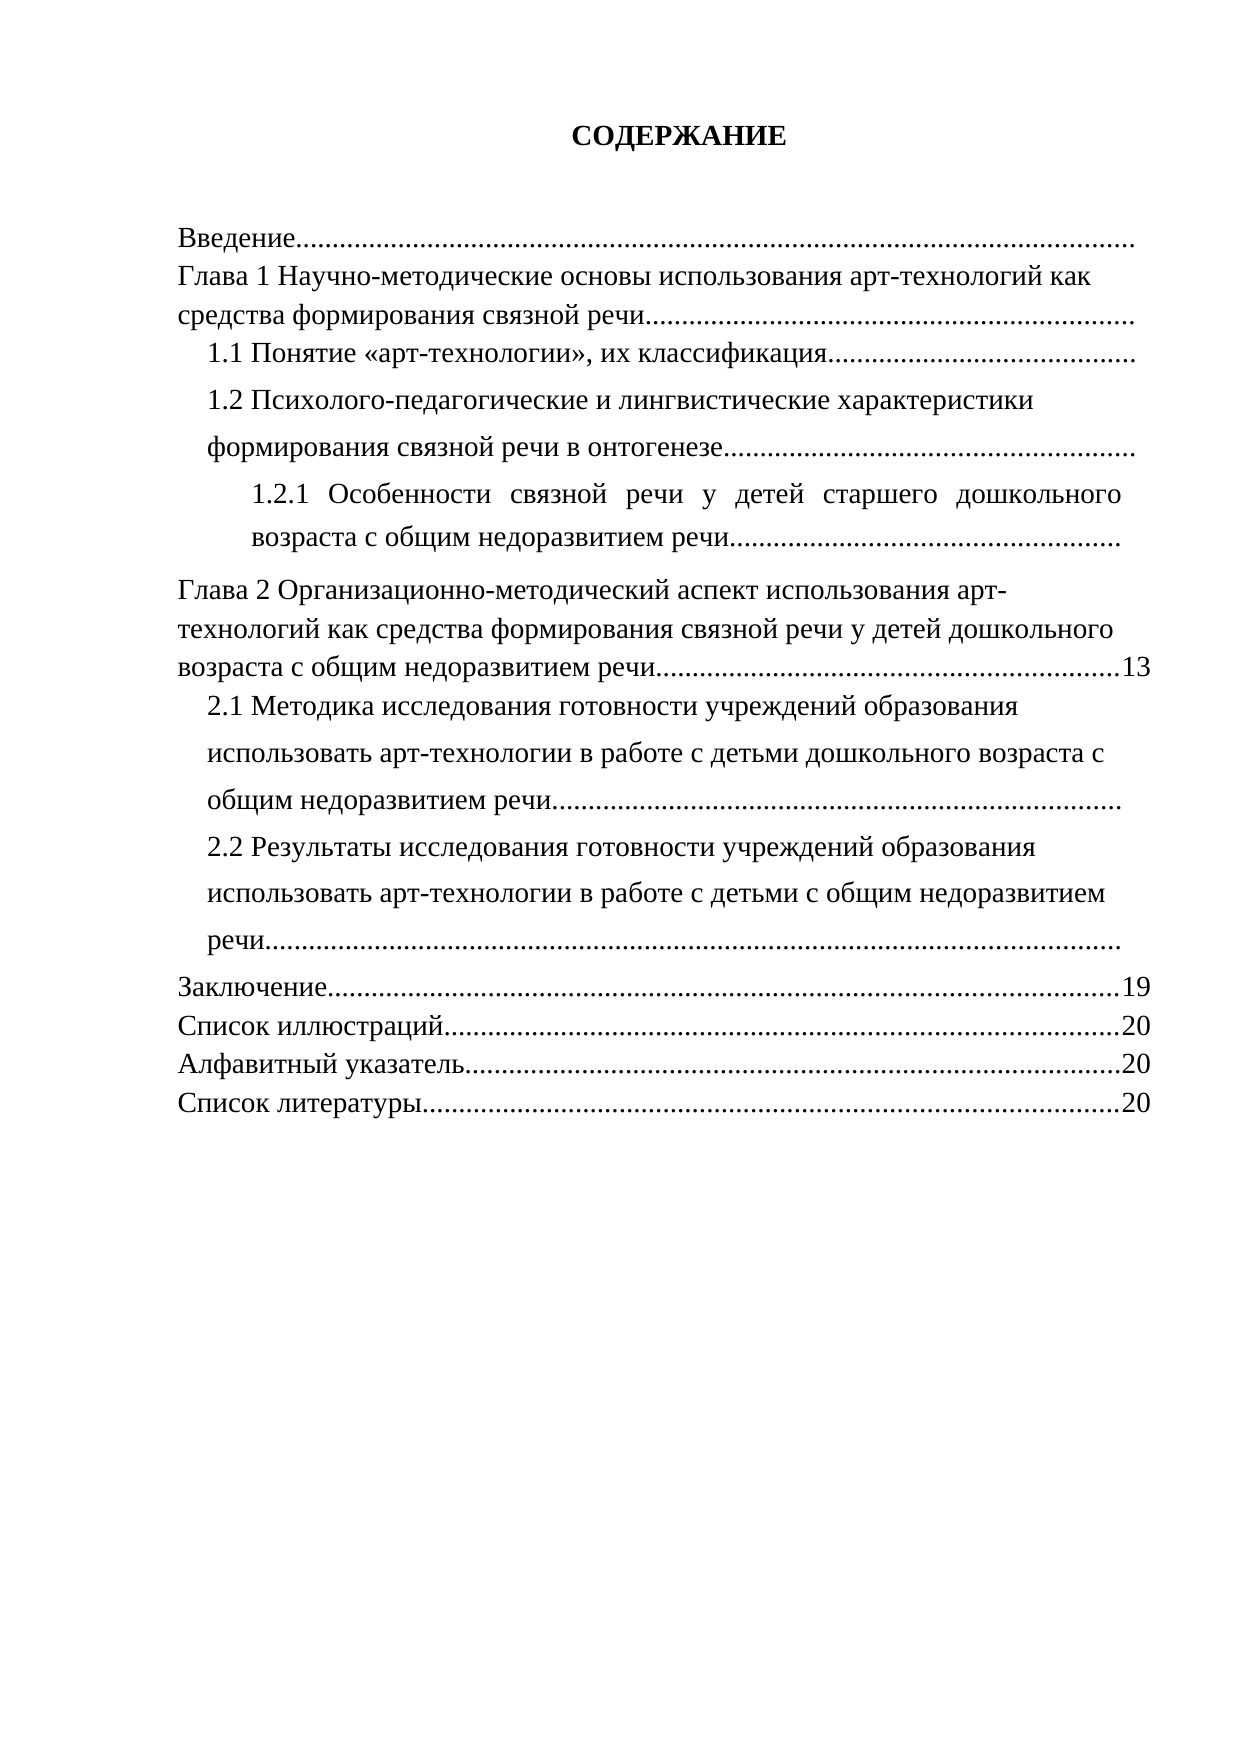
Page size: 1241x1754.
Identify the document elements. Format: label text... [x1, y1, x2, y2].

text СОДЕРЖАНИЕ [177, 118, 1181, 152]
